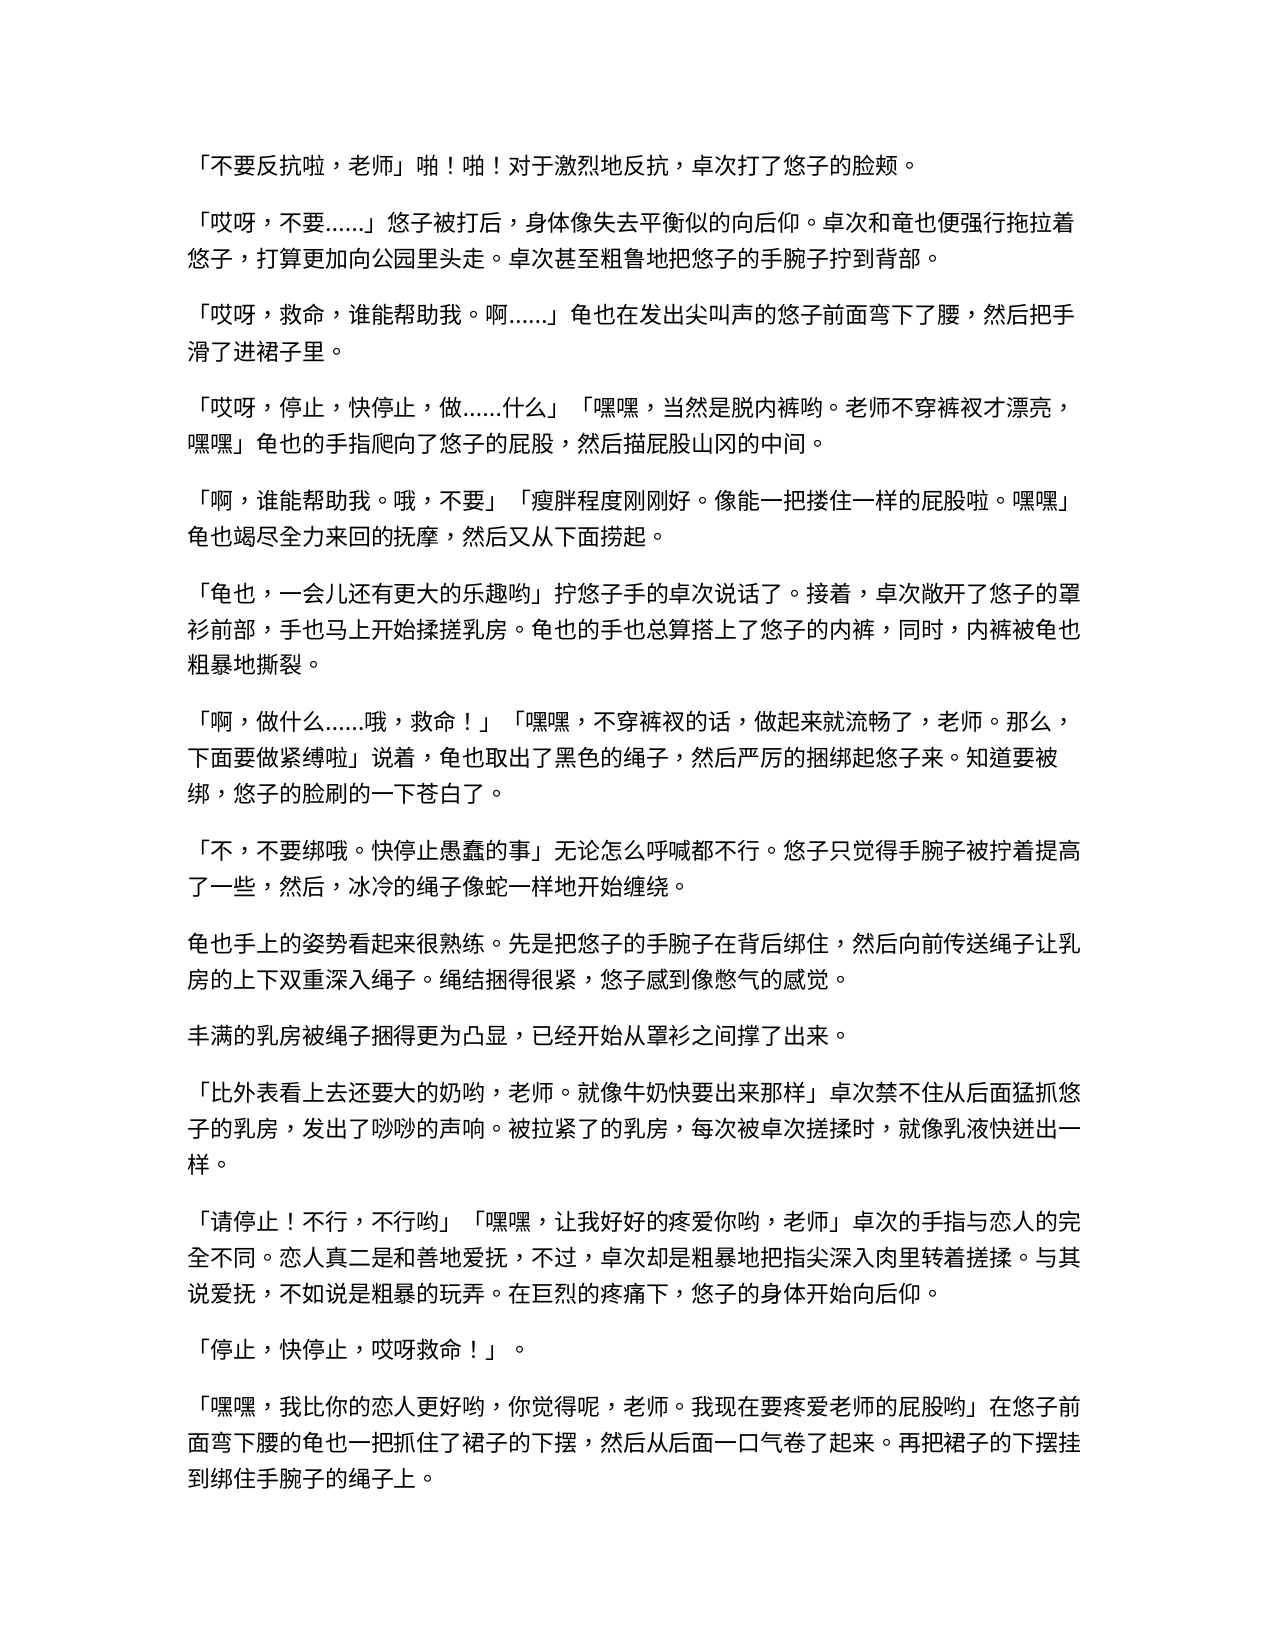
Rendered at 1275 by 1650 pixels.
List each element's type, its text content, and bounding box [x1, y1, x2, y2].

text 「龟也，一会儿还有更大的乐趣哟」拧悠子手的卓次说话了。接着，卓次敞开了悠子的罩衫前部，手也马上开始揉搓乳房。龟也的手也总算搭上了悠子的内裤，同时，内裤被龟也粗暴地撕裂。 [187, 578, 1087, 681]
text 「嘿嘿，我比你的恋人更好哟，你觉得呢，老师。我现在要疼爱老师的屁股哟」在悠子前面弯下腰的龟也一把抓住了裙子的下摆，然后从后面一口气卷了起来。再把裙子的下摆挂到绑住手腕子的绳子上。 [187, 1391, 1087, 1494]
text 「啊，谁能帮助我。哦，不要」「瘦胖程度刚刚好。像能一把搂住一样的屁股啦。嘿嘿」龟也竭尽全力来回的抚摩，然后又从下面捞起。 [187, 485, 1087, 552]
text 「不，不要绑哦。快停止愚蠢的事」无论怎么呼喊都不行。悠子只觉得手腕子被拧着提高了一些，然后，冰冷的绳子像蛇一样地开始缠绕。 [187, 835, 1087, 902]
text 「不要反抗啦，老师」啪！啪！对于激烈地反抗，卓次打了悠子的脸颊。 [187, 150, 1087, 181]
text 「哎呀，不要……」悠子被打后，身体像失去平衡似的向后仰。卓次和竜也便强行拖拉着悠子，打算更加向公园里头走。卓次甚至粗鲁地把悠子的手腕子拧到背部。 [187, 207, 1087, 274]
text 龟也手上的姿势看起来很熟练。先是把悠子的手腕子在背后绑住，然后向前传送绳子让乳房的上下双重深入绳子。绳结捆得很紧，悠子感到像憋气的感觉。 [187, 928, 1087, 995]
text 丰满的乳房被绳子捆得更为凸显，已经开始从罩衫之间撑了出来。 [187, 1020, 1087, 1052]
text 「停止，快停止，哎呀救命！」。 [187, 1334, 1087, 1366]
text 「啊，做什么……哦，救命！」「嘿嘿，不穿裤衩的话，做起来就流畅了，老师。那么，下面要做紧缚啦」说着，龟也取出了黑色的绳子，然后严厉的捆绑起悠子来。知道要被绑，悠子的脸刷的一下苍白了。 [187, 706, 1087, 809]
text 「请停止！不行，不行哟」「嘿嘿，让我好好的疼爱你哟，老师」卓次的手指与恋人的完全不同。恋人真二是和善地爱抚，不过，卓次却是粗暴地把指尖深入肉里转着搓揉。与其说爱抚，不如说是粗暴的玩弄。在巨烈的疼痛下，悠子的身体开始向后仰。 [187, 1206, 1087, 1309]
text 「哎呀，停止，快停止，做……什么」「嘿嘿，当然是脱内裤哟。老师不穿裤衩才漂亮，嘿嘿」龟也的手指爬向了悠子的屁股，然后描屁股山冈的中间。 [187, 392, 1087, 459]
text 「哎呀，救命，谁能帮助我。啊……」龟也在发出尖叫声的悠子前面弯下了腰，然后把手滑了进裙子里。 [187, 299, 1087, 367]
text 「比外表看上去还要大的奶哟，老师。就像牛奶快要出来那样」卓次禁不住从后面猛抓悠子的乳房，发出了唦唦的声响。被拉紧了的乳房，每次被卓次搓揉时，就像乳液快迸出一样。 [187, 1077, 1087, 1180]
